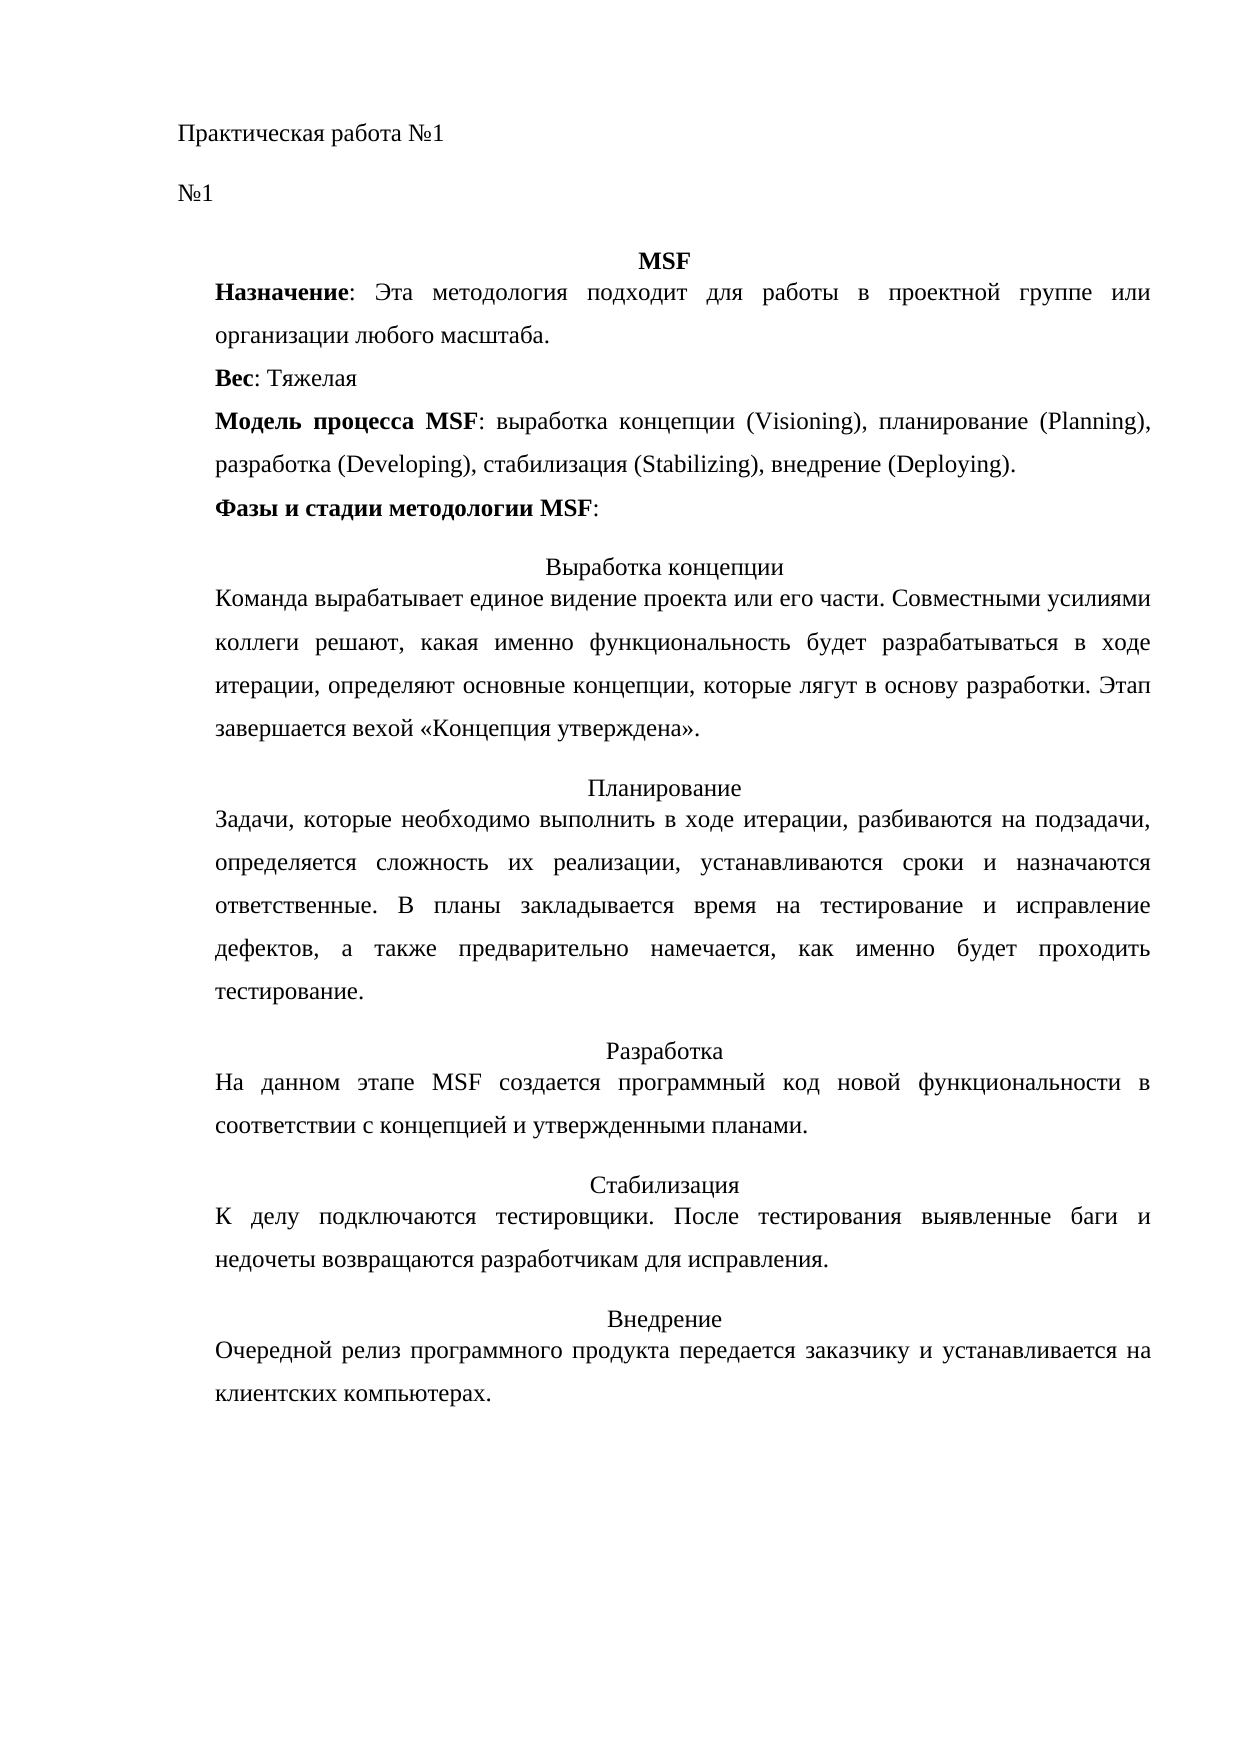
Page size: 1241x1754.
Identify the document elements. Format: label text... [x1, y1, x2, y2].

subtitle Внедрение [177, 1304, 1152, 1333]
text Практическая работа №1 [177, 118, 1152, 147]
list Фазы и стадии методологии MSF: [215, 493, 1152, 521]
subtitle Стабилизация [177, 1170, 1152, 1199]
list Задачи, которые необходимо выполнить в ходе итерации, разбиваются на подзадачи, определяется сложность их реализации, устанавливаются сроки и назначаются ответственные. В планы закладывается время на тестирование и исправление дефектов, а также предварительно намечается, как именно будет проходить тестирование. [215, 804, 1152, 1005]
list Команда вырабатывает единое видение проекта или его части. Совместными усилиями коллеги решают, какая именно функциональность будет разрабатываться в ходе итерации, определяют основные концепции, которые лягут в основу разработки. Этап завершается вехой «Концепция утверждена». [215, 583, 1152, 742]
list К делу подключаются тестировщики. После тестирования выявленные баги и недочеты возвращаются разработчикам для исправления. [215, 1201, 1152, 1273]
text №1 [177, 178, 1152, 207]
subtitle Разработка [177, 1036, 1152, 1065]
list Модель процесса MSF: выработка концепции (Visioning), планирование (Planning), разработка (Developing), стабилизация (Stabilizing), внедрение (Deploying). [215, 406, 1152, 478]
subtitle Выработка концепции [177, 552, 1152, 581]
list Назначение: Эта методология подходит для работы в проектной группе или организации любого масштаба. [215, 277, 1152, 349]
list Очередной релиз программного продукта передается заказчику и устанавливается на клиентских компьютерах. [215, 1335, 1152, 1407]
subtitle Планирование [177, 773, 1152, 801]
list Вес: Тяжелая [215, 363, 1152, 392]
list На данном этапе MSF создается программный код новой функциональности в соответствии с концепцией и утвержденными планами. [215, 1067, 1152, 1139]
subtitle MSF [177, 246, 1152, 275]
